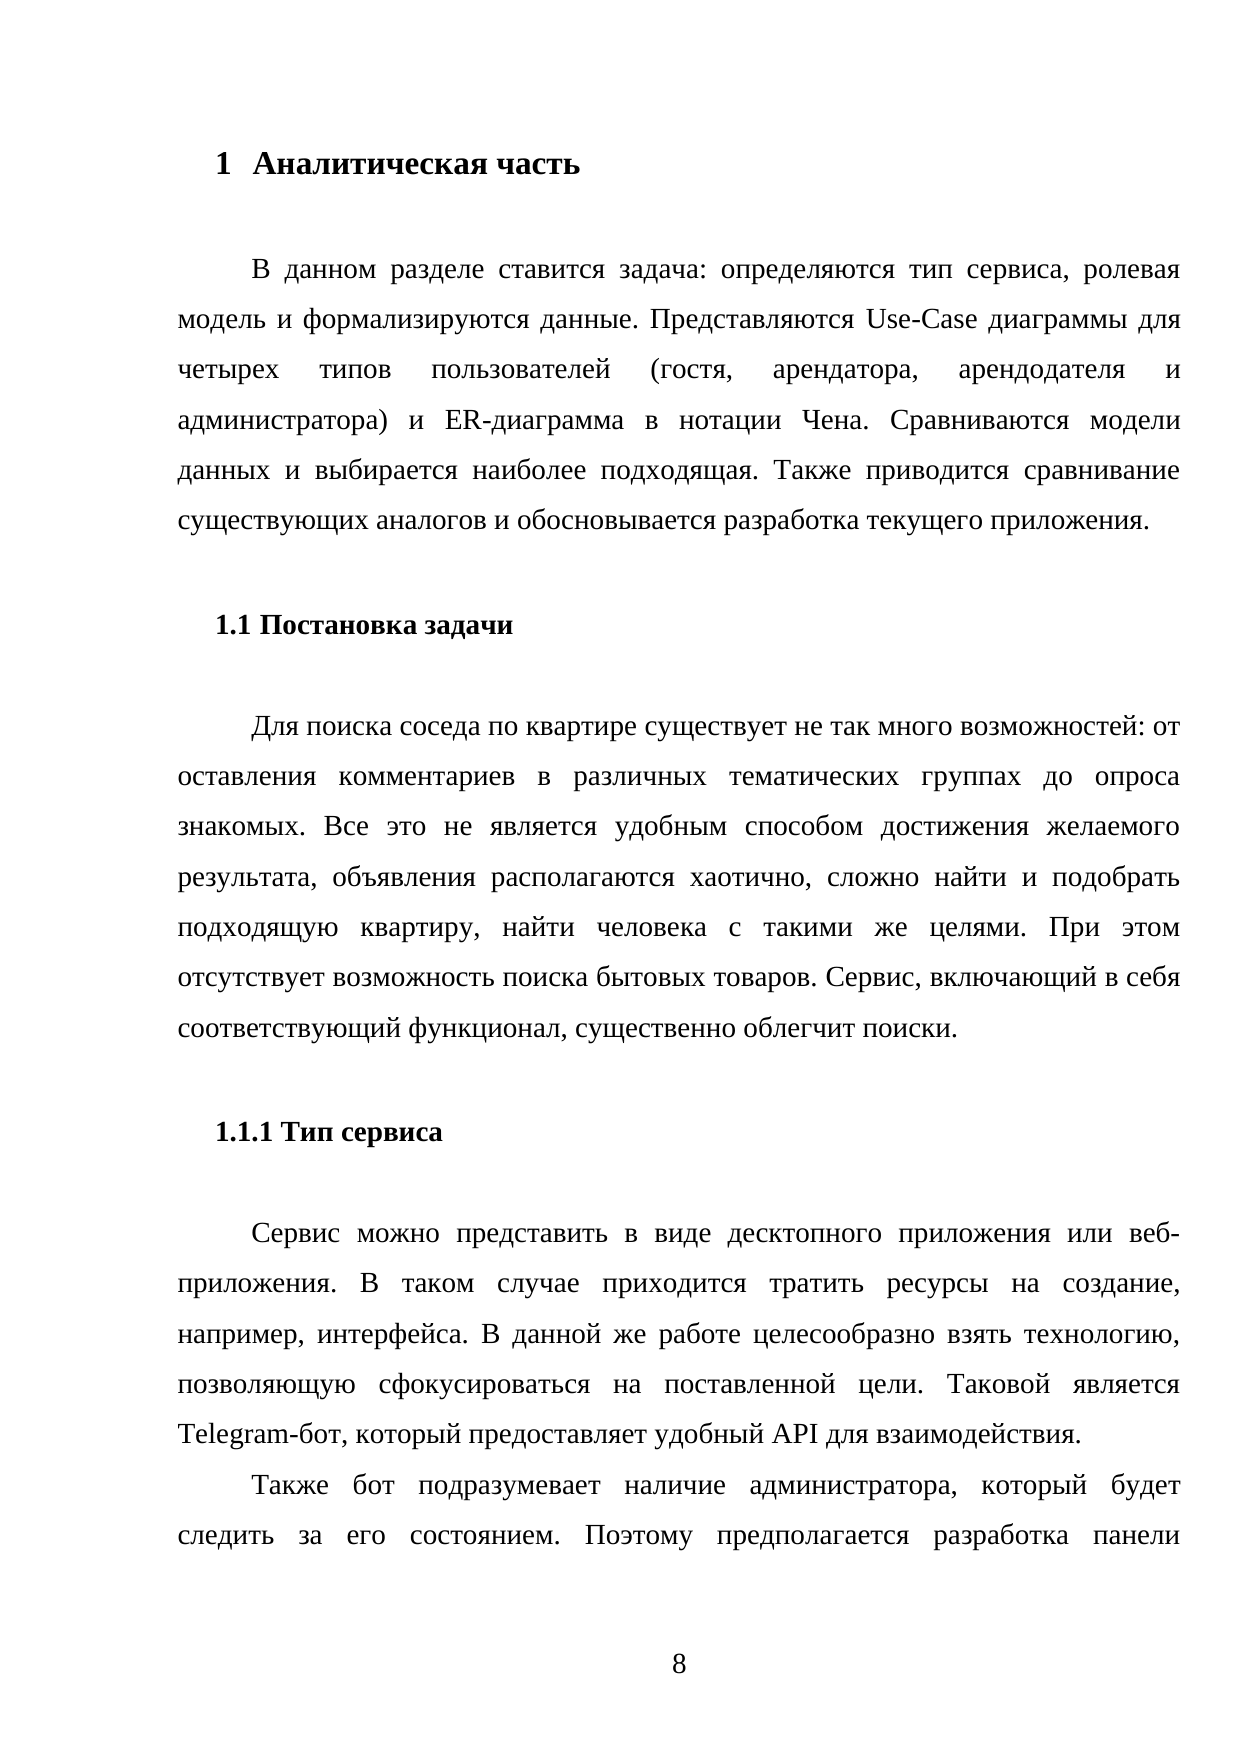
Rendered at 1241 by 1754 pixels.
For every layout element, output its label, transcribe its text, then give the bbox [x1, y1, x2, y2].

text Для поиска соседа по квартире существует не так много возможностей: от оставления комментариев в различных тематических группах до опроса знакомых. Все это не является удобным способом достижения желаемого результата, объявления располагаются хаотично, сложно найти и подобрать подходящую квартиру, найти человека с такими же целями. При этом отсутствует возможность поиска бытовых товаров. Сервис, включающий в себя соответствующий функционал, существенно облегчит поиски. [177, 708, 1181, 1043]
subtitle Тип сервиса [215, 1114, 1181, 1148]
text Сервис можно представить в виде десктопного приложения или веб-приложения. В таком случае приходится тратить ресурсы на создание, например, интерфейса. В данной же работе целесообразно взять технологию, позволяющую сфокусироваться на поставленной цели. Таковой является Telegram-бот, который предоставляет удобный API для взаимодействия. [177, 1215, 1181, 1450]
subtitle Аналитическая часть [215, 143, 1181, 181]
subtitle Постановка задачи [215, 607, 1181, 641]
text В данном разделе ставится задача: определяются тип сервиса, ролевая модель и формализируются данные. Представляются Use-Case диаграммы для четырех типов пользователей (гостя, арендатора, арендодателя и администратора) и ER-диаграмма в нотации Чена. Сравниваются модели данных и выбирается наиболее подходящая. Также приводится сравнивание существующих аналогов и обосновывается разработка текущего приложения. [177, 251, 1181, 536]
